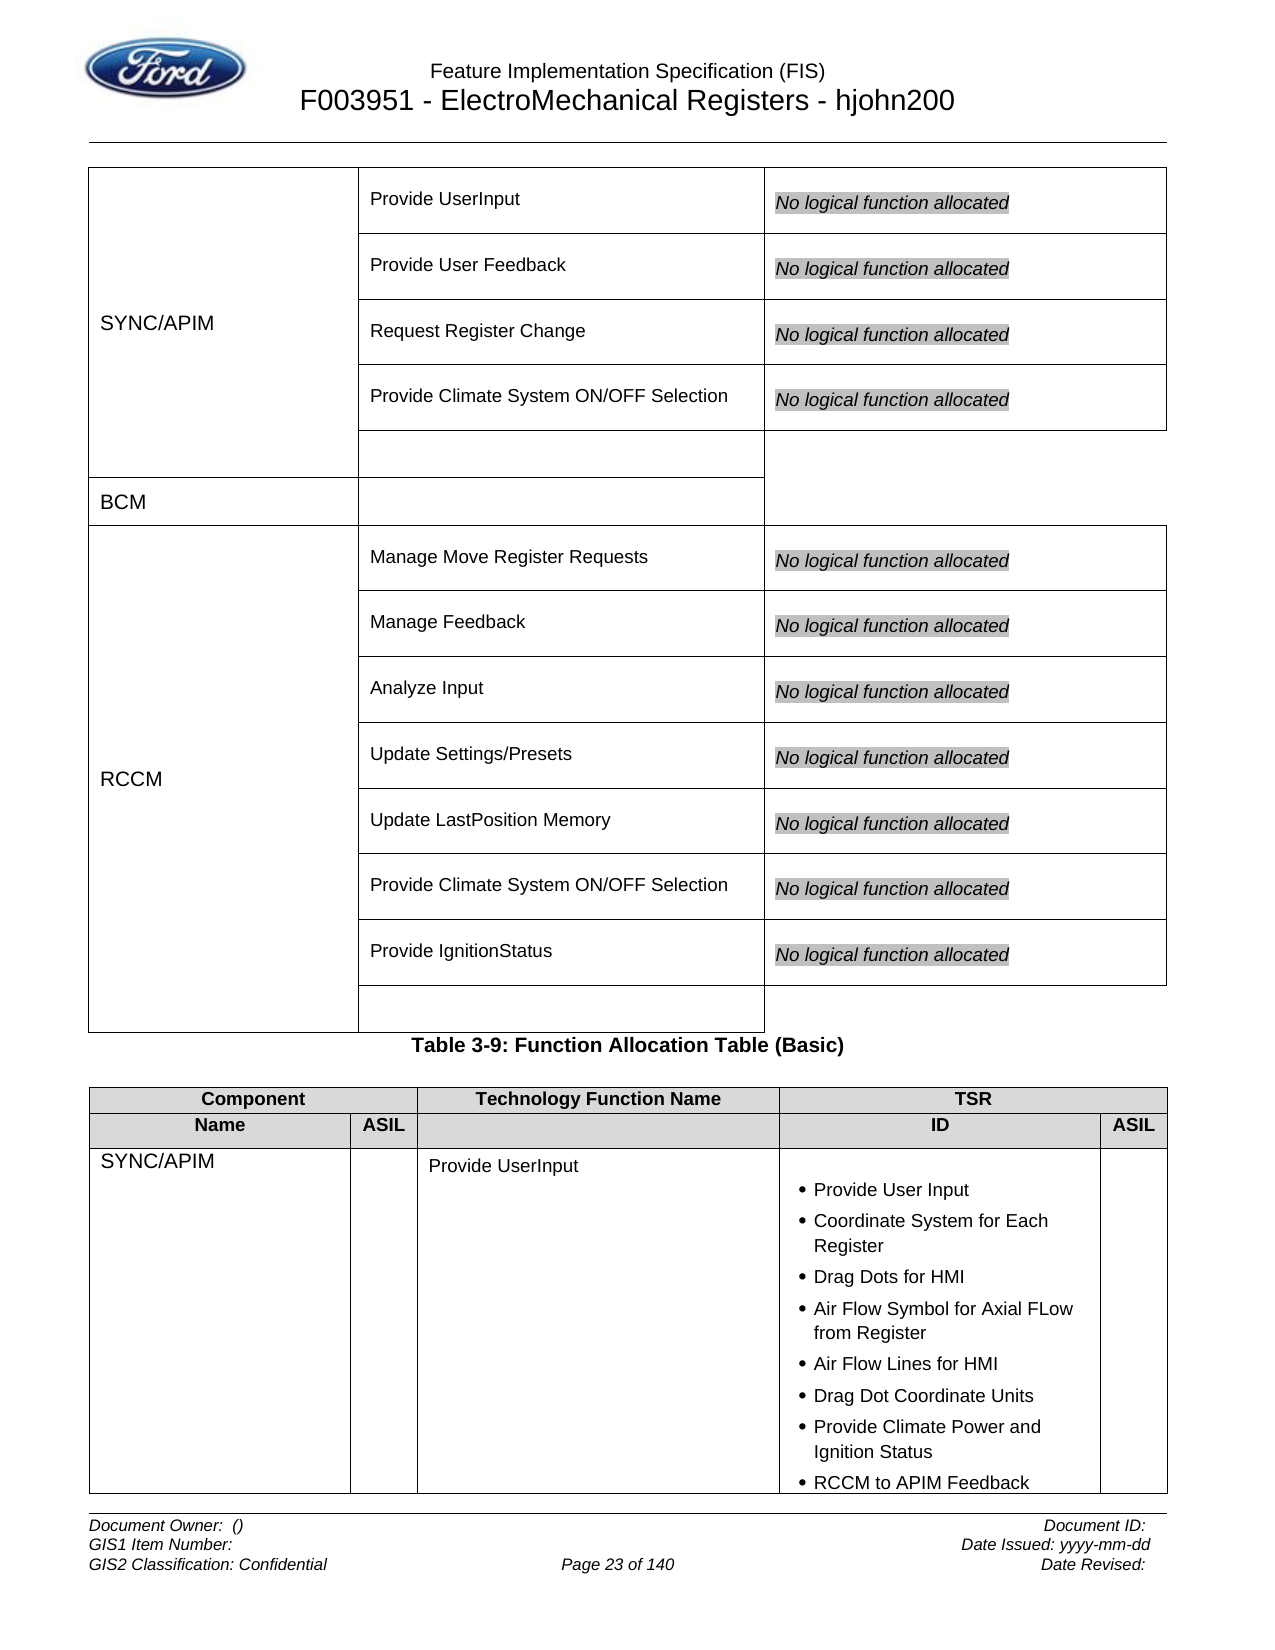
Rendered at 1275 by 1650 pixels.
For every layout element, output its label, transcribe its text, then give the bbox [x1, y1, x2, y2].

table_cell [1101, 1149, 1167, 1493]
table_cell Provide IgnitionStatus [359, 920, 764, 985]
table_cell ID [780, 1114, 1100, 1148]
table_cell ASIL [1101, 1114, 1167, 1148]
table_cell Update Settings/Presets [359, 723, 764, 787]
table_cell [359, 986, 764, 1032]
table_cell No logical function allocated [765, 789, 1166, 853]
table_cell No logical function allocated [765, 920, 1166, 985]
table_cell [418, 1114, 779, 1148]
table_cell [359, 478, 764, 524]
table_cell Manage Feedback [359, 591, 764, 656]
table_cell No logical function allocated [765, 591, 1166, 656]
table_header Component [90, 1088, 417, 1113]
table_cell ASIL [351, 1114, 417, 1148]
table_cell Provide Climate System ON/OFF Selection [359, 365, 764, 430]
table_cell RCCM [89, 526, 358, 1032]
table_cell Provide User Feedback [359, 234, 764, 298]
table_cell Manage Move Register Requests [359, 526, 764, 590]
table_cell Update LastPosition Memory [359, 789, 764, 853]
table_cell Provide UserInput [359, 168, 764, 233]
table_cell Provide Climate System ON/OFF Selection [359, 854, 764, 919]
table_cell SYNC/APIM [89, 168, 358, 477]
table_cell Name [90, 1114, 350, 1148]
table_cell No logical function allocated [765, 300, 1166, 364]
table_cell No logical function allocated [765, 168, 1166, 233]
table_cell [351, 1149, 417, 1493]
table_cell No logical function allocated [765, 723, 1166, 787]
table_cell BCM [89, 478, 358, 524]
table_cell [359, 431, 764, 477]
table_cell No logical function allocated [765, 854, 1166, 919]
table_cell No logical function allocated [765, 365, 1166, 430]
table_cell Analyze Input [359, 657, 764, 722]
table_cell No logical function allocated [765, 657, 1166, 722]
table_cell No logical function allocated [765, 234, 1166, 298]
table_cell Provide UserInput [418, 1149, 779, 1493]
text Table 3-9: Function Allocation Table (Basic) [89, 1033, 1167, 1057]
table_cell No logical function allocated [765, 526, 1166, 590]
table_cell SYNC/APIM [90, 1149, 350, 1493]
picture [65, 18, 266, 119]
table_header Technology Function Name [418, 1088, 779, 1113]
table_cell Request Register Change [359, 300, 764, 364]
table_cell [780, 1149, 1100, 1493]
table_header TSR [780, 1088, 1167, 1113]
